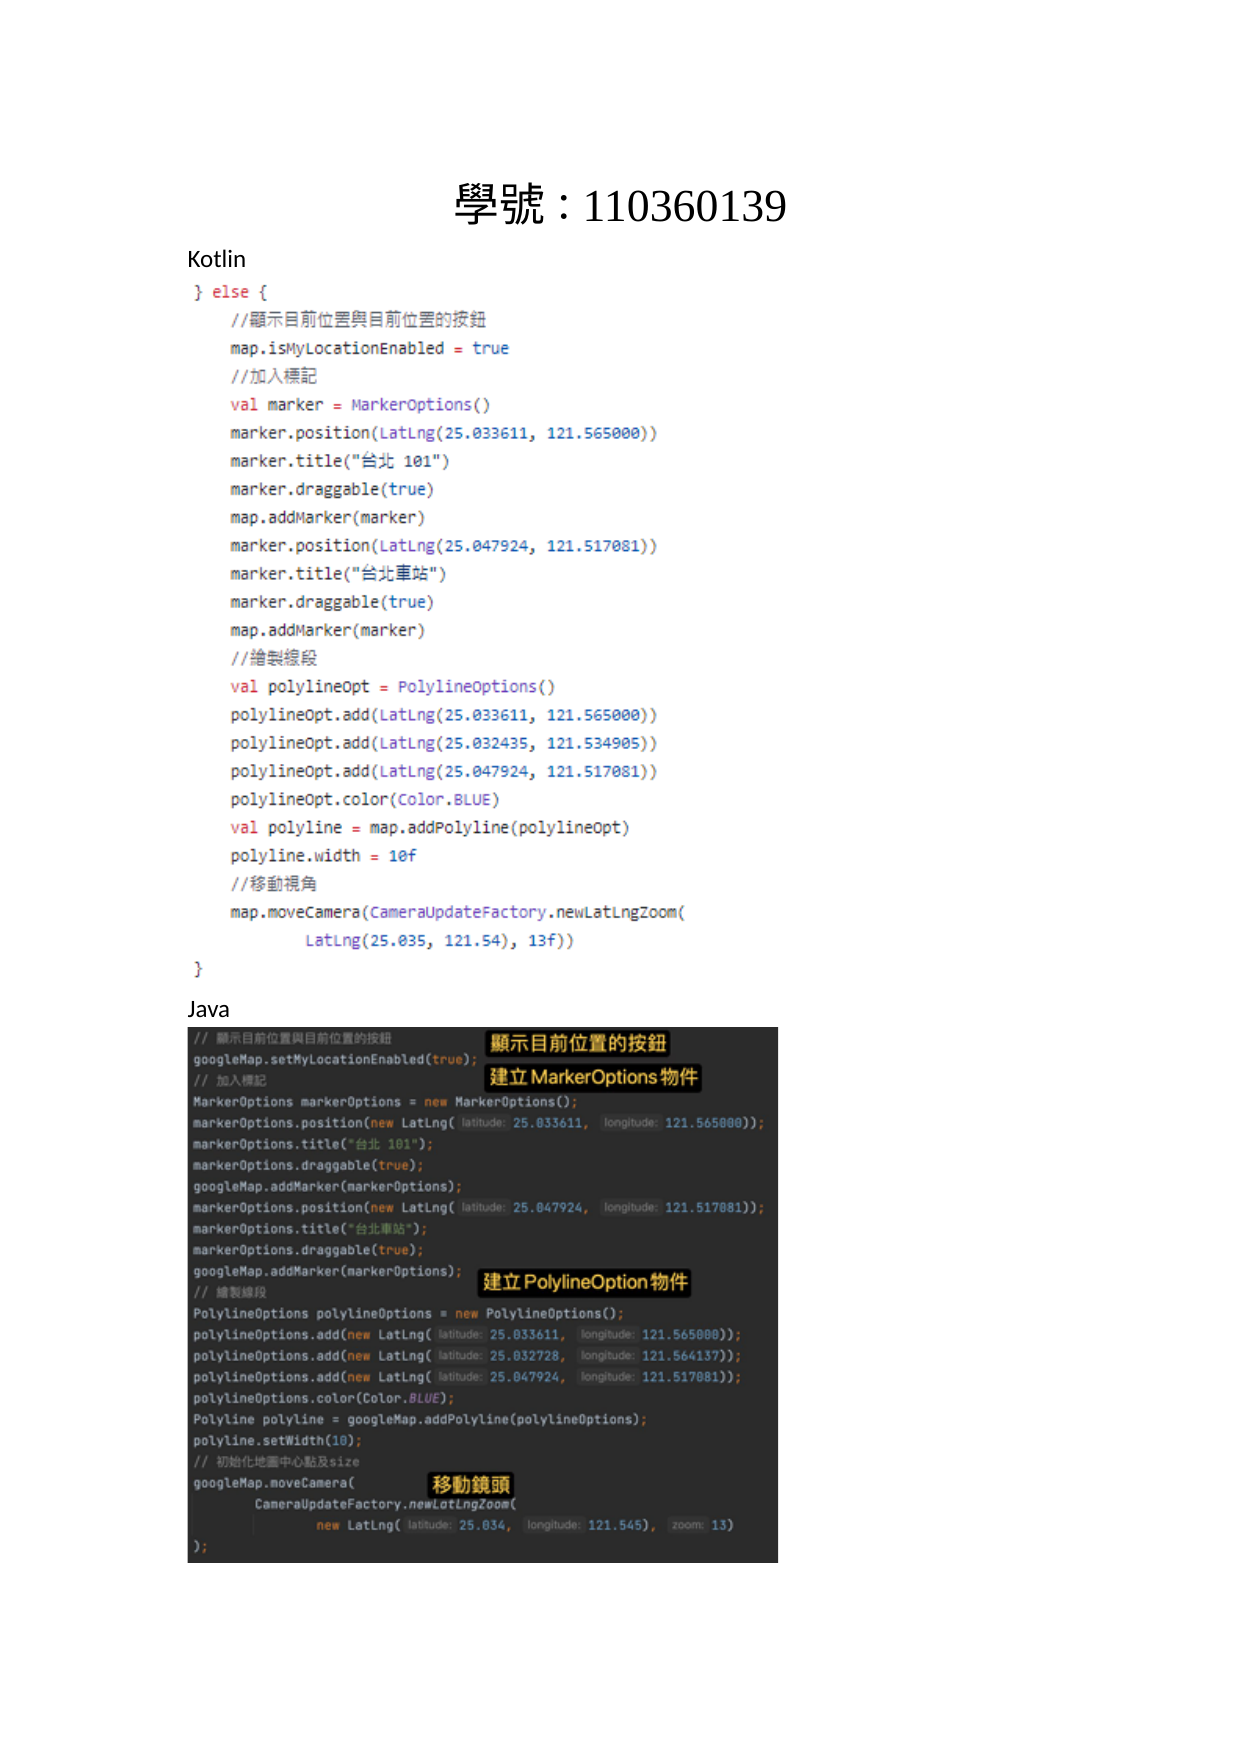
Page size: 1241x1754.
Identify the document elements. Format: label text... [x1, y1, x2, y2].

picture [187, 1027, 779, 1563]
text 學號：110360139 [187, 164, 1053, 239]
text Kotlin [187, 239, 1053, 277]
picture [187, 277, 699, 987]
text Java [187, 989, 1053, 1027]
